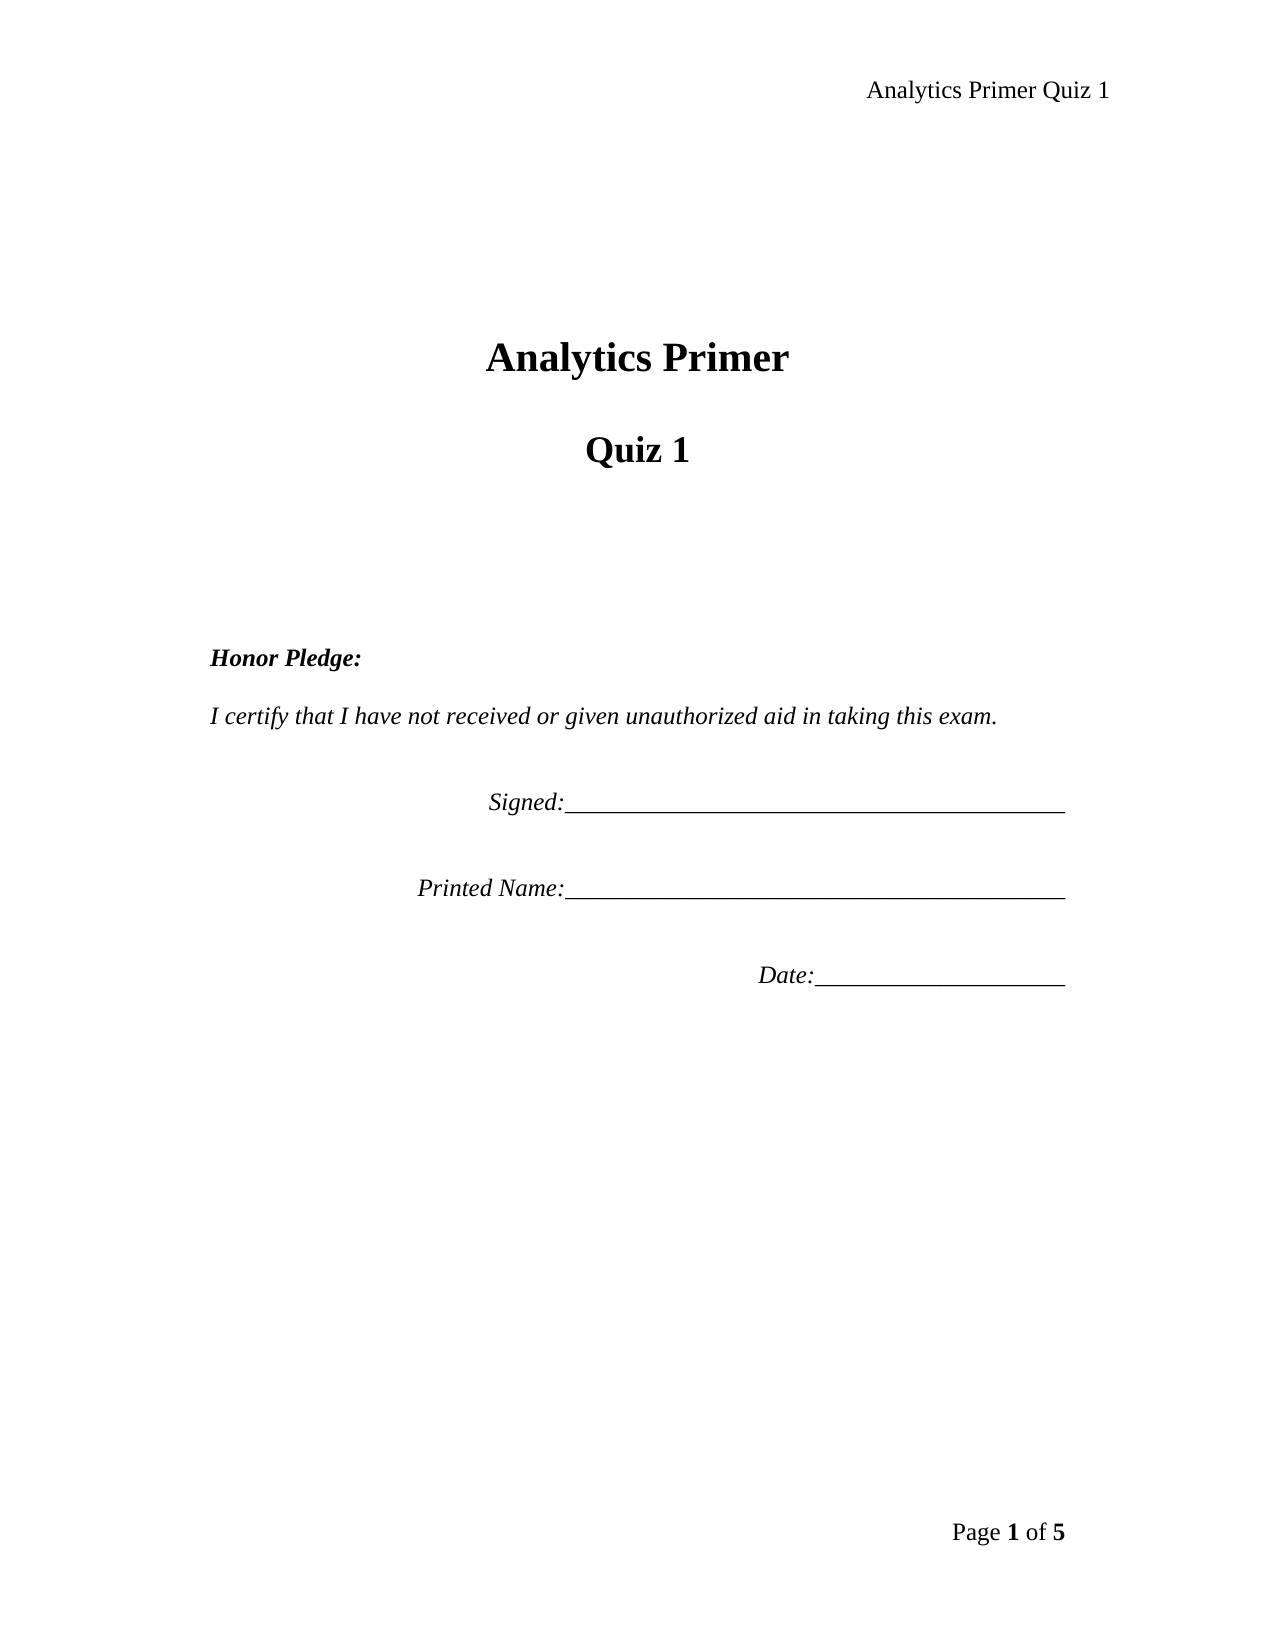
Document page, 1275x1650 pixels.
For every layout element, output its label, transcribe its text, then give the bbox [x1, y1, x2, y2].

text Honor Pledge: [210, 643, 1065, 672]
text Quiz 1 [210, 428, 1065, 471]
text I certify that I have not received or given unauthorized aid in taking this exam. [210, 701, 1065, 730]
text Printed Name:________________________________________ [210, 873, 1065, 902]
text Date:____________________ [210, 960, 1065, 988]
text Analytics Primer [210, 332, 1065, 380]
text Signed:________________________________________ [210, 787, 1065, 816]
